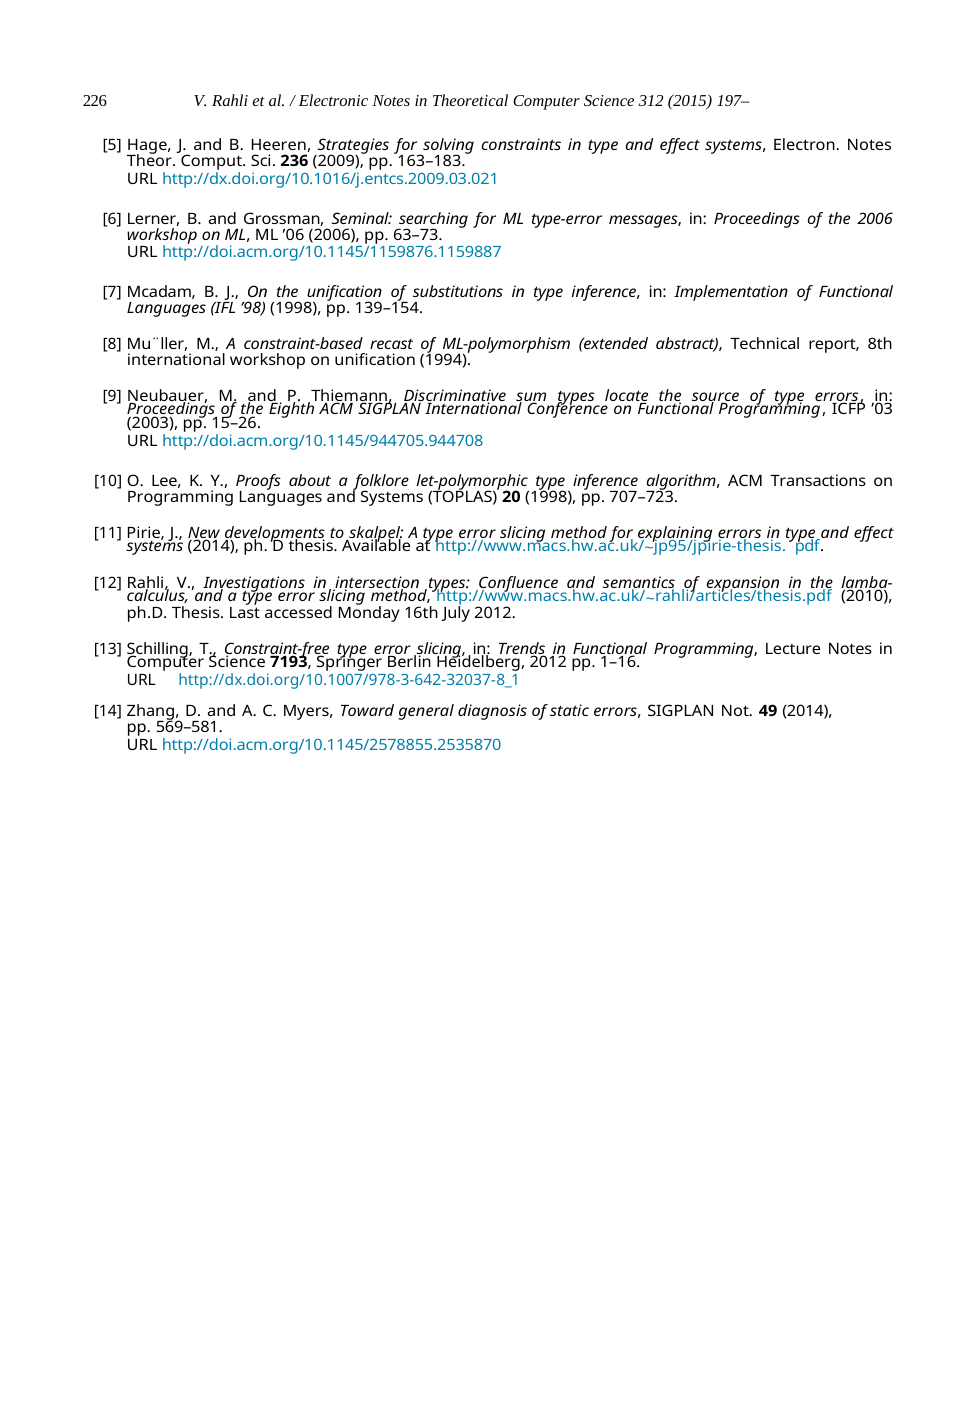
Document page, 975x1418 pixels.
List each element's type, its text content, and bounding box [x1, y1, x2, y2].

picture [329, 435, 333, 446]
list Mcadam, B. J., On the unification of substitutions in type inference, in: Implementation of Functional Languages (IFL ’98) (1998), pp. 139–154. [102, 284, 893, 318]
picture [177, 247, 182, 257]
picture [306, 739, 310, 750]
text URL http://doi.acm.org/10.1145/2578855.2535870 [126, 736, 914, 754]
text URL http://dx.doi.org/10.1007/978-3-642-32037-8_1 [126, 672, 914, 688]
list Schilling, T., Constraint-free type error slicing, in: Trends in Functional Programming, Lecture Notes in Computer Science 7193, Springer Berlin Heidelberg, 2012 pp. 1–16. [94, 643, 893, 672]
list O. Lee, K. Y., Proofs about a folklore let-polymorphic type inference algorithm, ACM Transactions on Programming Languages and Systems (TOPLAS) 20 (1998), pp. 707–723. [94, 473, 893, 507]
text pp. 569–581. [126, 720, 914, 736]
list Hage, J. and B. Heeren, Strategies for solving constraints in type and effect systems, Electron. Notes Theor. Comput. Sci. 236 (2009), pp. 163–183. [102, 137, 893, 171]
list Pirie, J., New developments to skalpel: A type error slicing method for explaining errors in type and effect systems (2014), ph. D thesis. Available at http://www.macs.hw.ac.uk/~jp95/jpirie-thesis. pdf. [94, 526, 893, 558]
picture [171, 436, 176, 446]
picture [171, 174, 176, 184]
picture [177, 436, 182, 446]
text URL http://doi.acm.org/10.1145/944705.944708 [127, 433, 914, 450]
list Lerner, B. and Grossman, Seminal: searching for ML type-error messages, in: Proceedings of the 2006 workshop on ML, ML ’06 (2006), pp. 63–73. [102, 210, 893, 245]
list Neubauer, M. and P. Thiemann, Discriminative sum types locate the source of type errors, in: Proceedings of the Eighth ACM SIGPLAN International Conference on Functional Programming, ICFP ’03 (2003), pp. 15–26. [102, 390, 893, 433]
picture [338, 739, 342, 750]
list Mu¨ller, M., A constraint-based recast of ML-polymorphism (extended abstract), Technical report, 8th international workshop on unification (1994). [102, 336, 893, 370]
list Zhang, D. and A. C. Myers, Toward general diagnosis of static errors, SIGPLAN Not. 49 (2014), [94, 701, 914, 720]
list Rahli, V., Investigations in intersection types: Confluence and semantics of expansion in the lamba- calculus, and a type error slicing method, http://www.macs.hw.ac.uk/~rahli/articles/thesis.pdf (2010), ph.D. Thesis. Last accessed Monday 16th July 2012. [94, 577, 893, 623]
text URL http://dx.doi.org/10.1016/j.entcs.2009.03.021 [127, 171, 914, 187]
picture [293, 173, 297, 184]
picture [329, 246, 333, 257]
picture [333, 174, 337, 184]
text URL http://doi.acm.org/10.1145/1159876.1159887 [127, 245, 914, 261]
picture [171, 247, 176, 257]
picture [177, 174, 182, 184]
